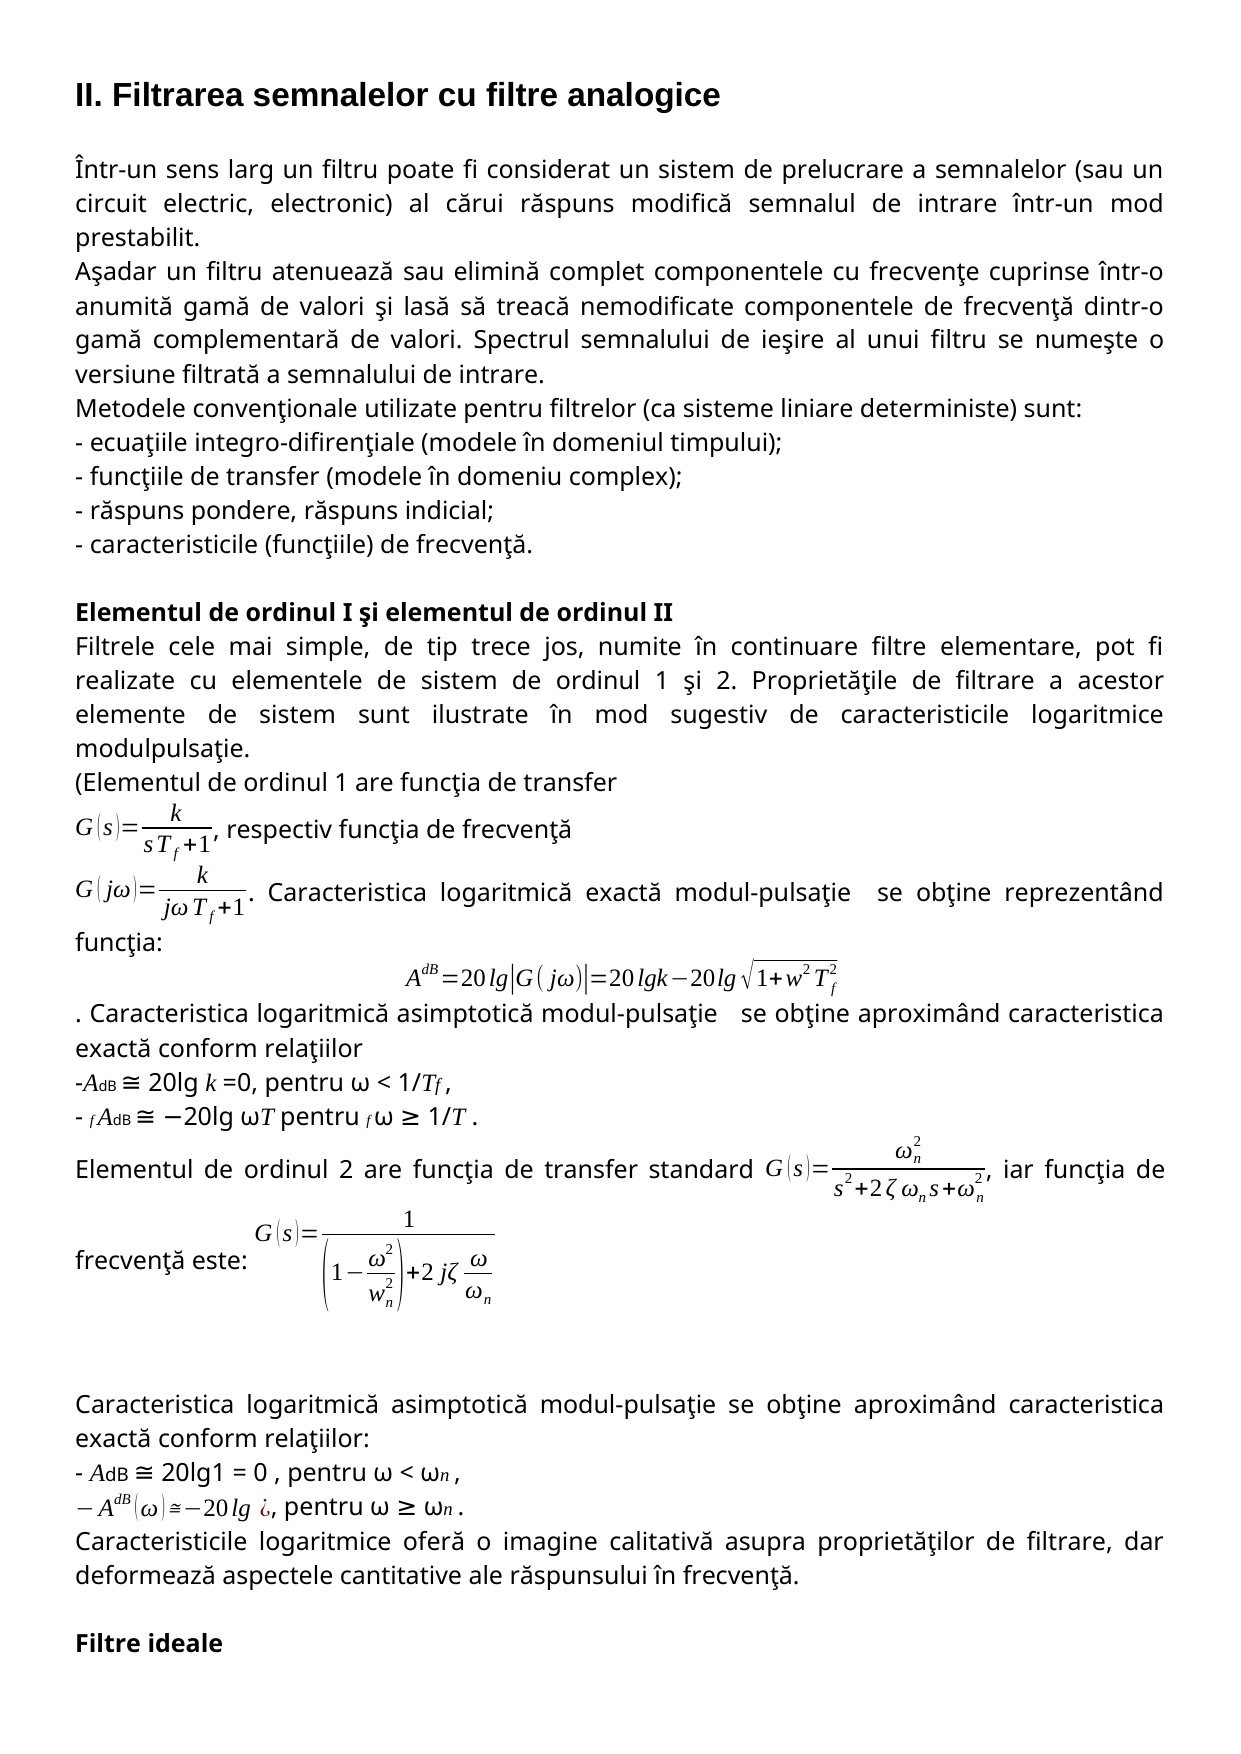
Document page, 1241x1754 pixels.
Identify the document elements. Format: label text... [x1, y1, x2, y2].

text Caracteristicile logaritmice oferă o imagine calitativă asupra proprietăţilor de filtrare, dar deformează aspectele cantitative ale răspunsului în frecvenţă. [75, 1524, 1165, 1592]
text - AdB ≅ 20lg1 = 0 , pentru ω < ωn , [75, 1455, 1165, 1489]
text Elementul de ordinul 2 are funcţia de transfer standard , iar funcţia de frecvenţă este: [75, 1132, 1165, 1314]
text . Caracteristica logaritmică asimptotică modul-pulsaţie se obţine aproximând caracteristica exactă conform relaţiilor [75, 996, 1165, 1064]
text Metodele convenţionale utilizate pentru filtrelor (ca sisteme liniare deterministe) sunt: [75, 390, 1165, 424]
text Elementul de ordinul I şi elementul de ordinul II [75, 595, 1165, 629]
text - răspuns pondere, răspuns indicial; [75, 492, 1165, 527]
text -AdB ≅ 20lg k =0, pentru ω < 1/Tf , [75, 1064, 1165, 1098]
text - funcţiile de transfer (modele în domeniu complex); [75, 458, 1165, 492]
text , pentru ω ≥ ωn . [75, 1489, 1165, 1524]
text - ecuaţiile integro-difirenţiale (modele în domeniul timpului); [75, 424, 1165, 458]
text II. Filtrarea semnalelor cu filtre analogice [75, 75, 1165, 113]
text , respectiv funcţia de frecvenţă [75, 799, 1165, 862]
text . Caracteristica logaritmică exactă modul-pulsaţie se obţine reprezentând funcţia: [75, 862, 1165, 958]
text - caracteristicile (funcţiile) de frecvenţă. [75, 527, 1165, 561]
text Caracteristica logaritmică asimptotică modul-pulsaţie se obţine aproximând caracteristica exactă conform relaţiilor: [75, 1387, 1165, 1455]
text Filtre ideale [75, 1626, 1165, 1660]
text Aşadar un filtru atenuează sau elimină complet componentele cu frecvenţe cuprinse într-o anumită gamă de valori şi lasă să treacă nemodificate componentele de frecvenţă dintr-o gamă complementară de valori. Spectrul semnalului de ieşire al unui filtru se numeşte o versiune filtrată a semnalului de intrare. [75, 254, 1165, 390]
text (Elementul de ordinul 1 are funcţia de transfer [75, 765, 1165, 799]
text Într-un sens larg un filtru poate fi considerat un sistem de prelucrare a semnalelor (sau un circuit electric, electronic) al cărui răspuns modifică semnalul de intrare într-un mod prestabilit. [75, 152, 1165, 254]
text - f AdB ≅ −20lg ωT pentru f ω ≥ 1/T . [75, 1098, 1165, 1132]
text Filtrele cele mai simple, de tip trece jos, numite în continuare filtre elementare, pot fi realizate cu elementele de sistem de ordinul 1 şi 2. Proprietăţile de filtrare a acestor elemente de sistem sunt ilustrate în mod sugestiv de caracteristicile logaritmice modulpulsaţie. [75, 629, 1165, 765]
